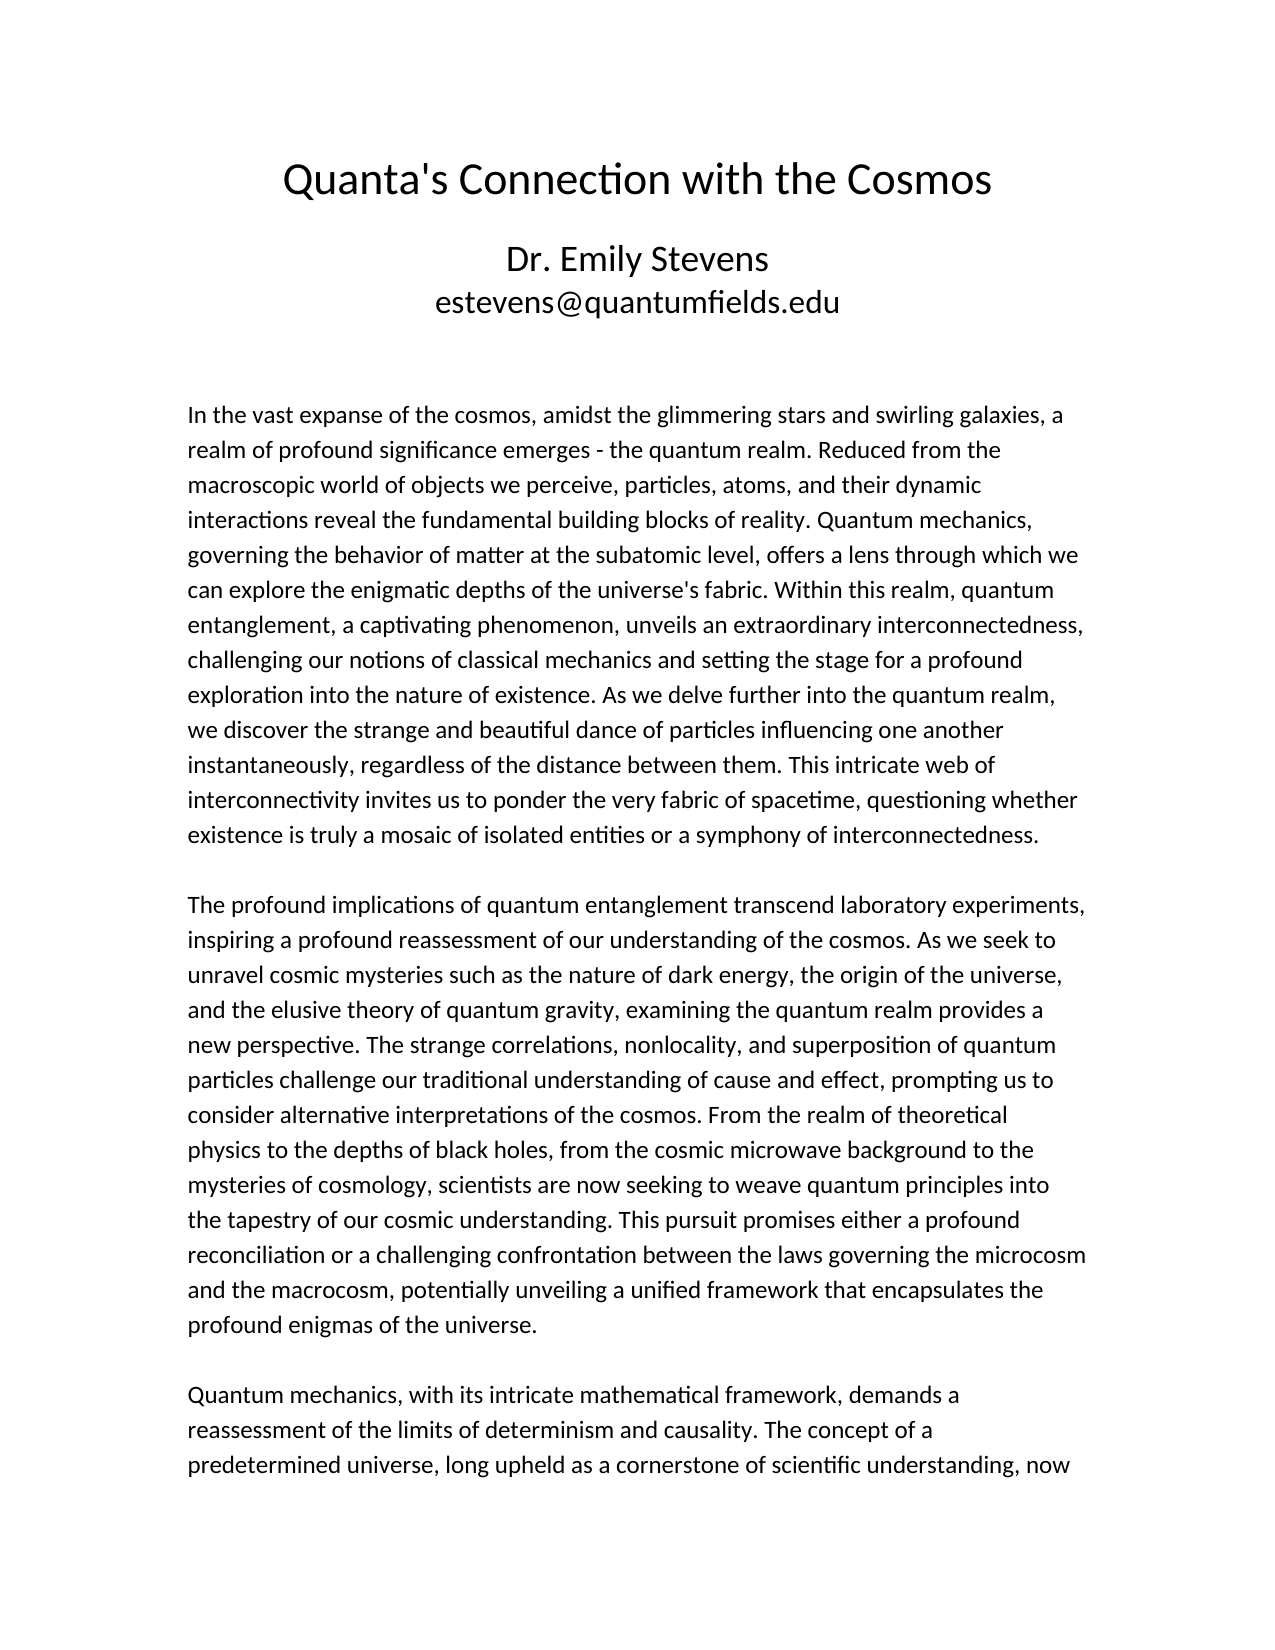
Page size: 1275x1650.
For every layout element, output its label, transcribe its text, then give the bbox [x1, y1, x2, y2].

text Dr. Emily Stevens [187, 235, 1087, 281]
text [187, 399, 1087, 1480]
text Quanta's Connection with the Cosmos [187, 150, 1087, 206]
text estevens@quantumfields.edu [187, 281, 1087, 322]
